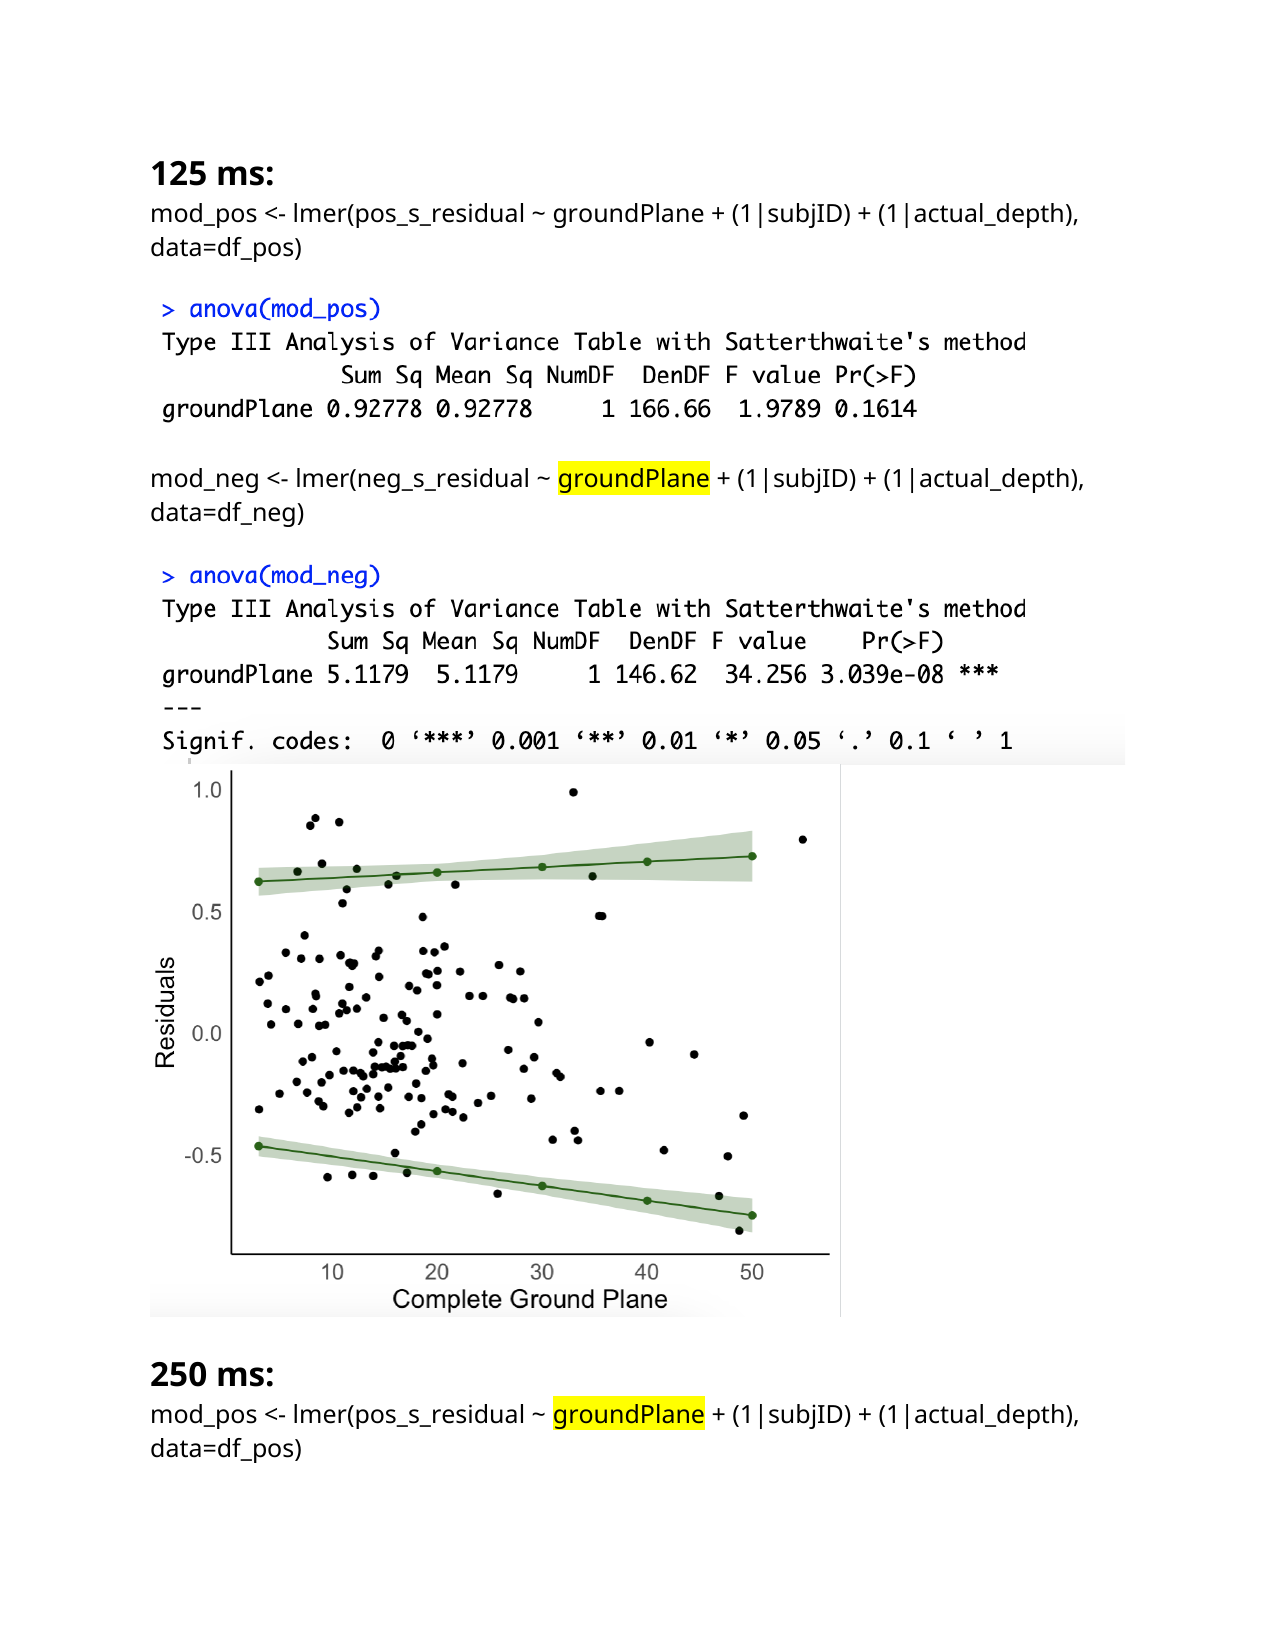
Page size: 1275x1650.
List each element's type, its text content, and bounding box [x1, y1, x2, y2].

text 125 ms: [150, 150, 1125, 195]
picture [150, 297, 1125, 427]
text mod_pos <- lmer(pos_s_residual ~ groundPlane + (1|subjID) + (1|actual_depth), data=df_pos) [150, 195, 1125, 263]
text 250 ms: [150, 1351, 1125, 1396]
text mod_pos <- lmer(pos_s_residual ~ groundPlane + (1|subjID) + (1|actual_depth), data=df_pos) [150, 1396, 1125, 1464]
picture [150, 563, 1125, 1317]
text mod_neg <- lmer(neg_s_residual ~ groundPlane + (1|subjID) + (1|actual_depth), data=df_neg) [150, 461, 1125, 529]
